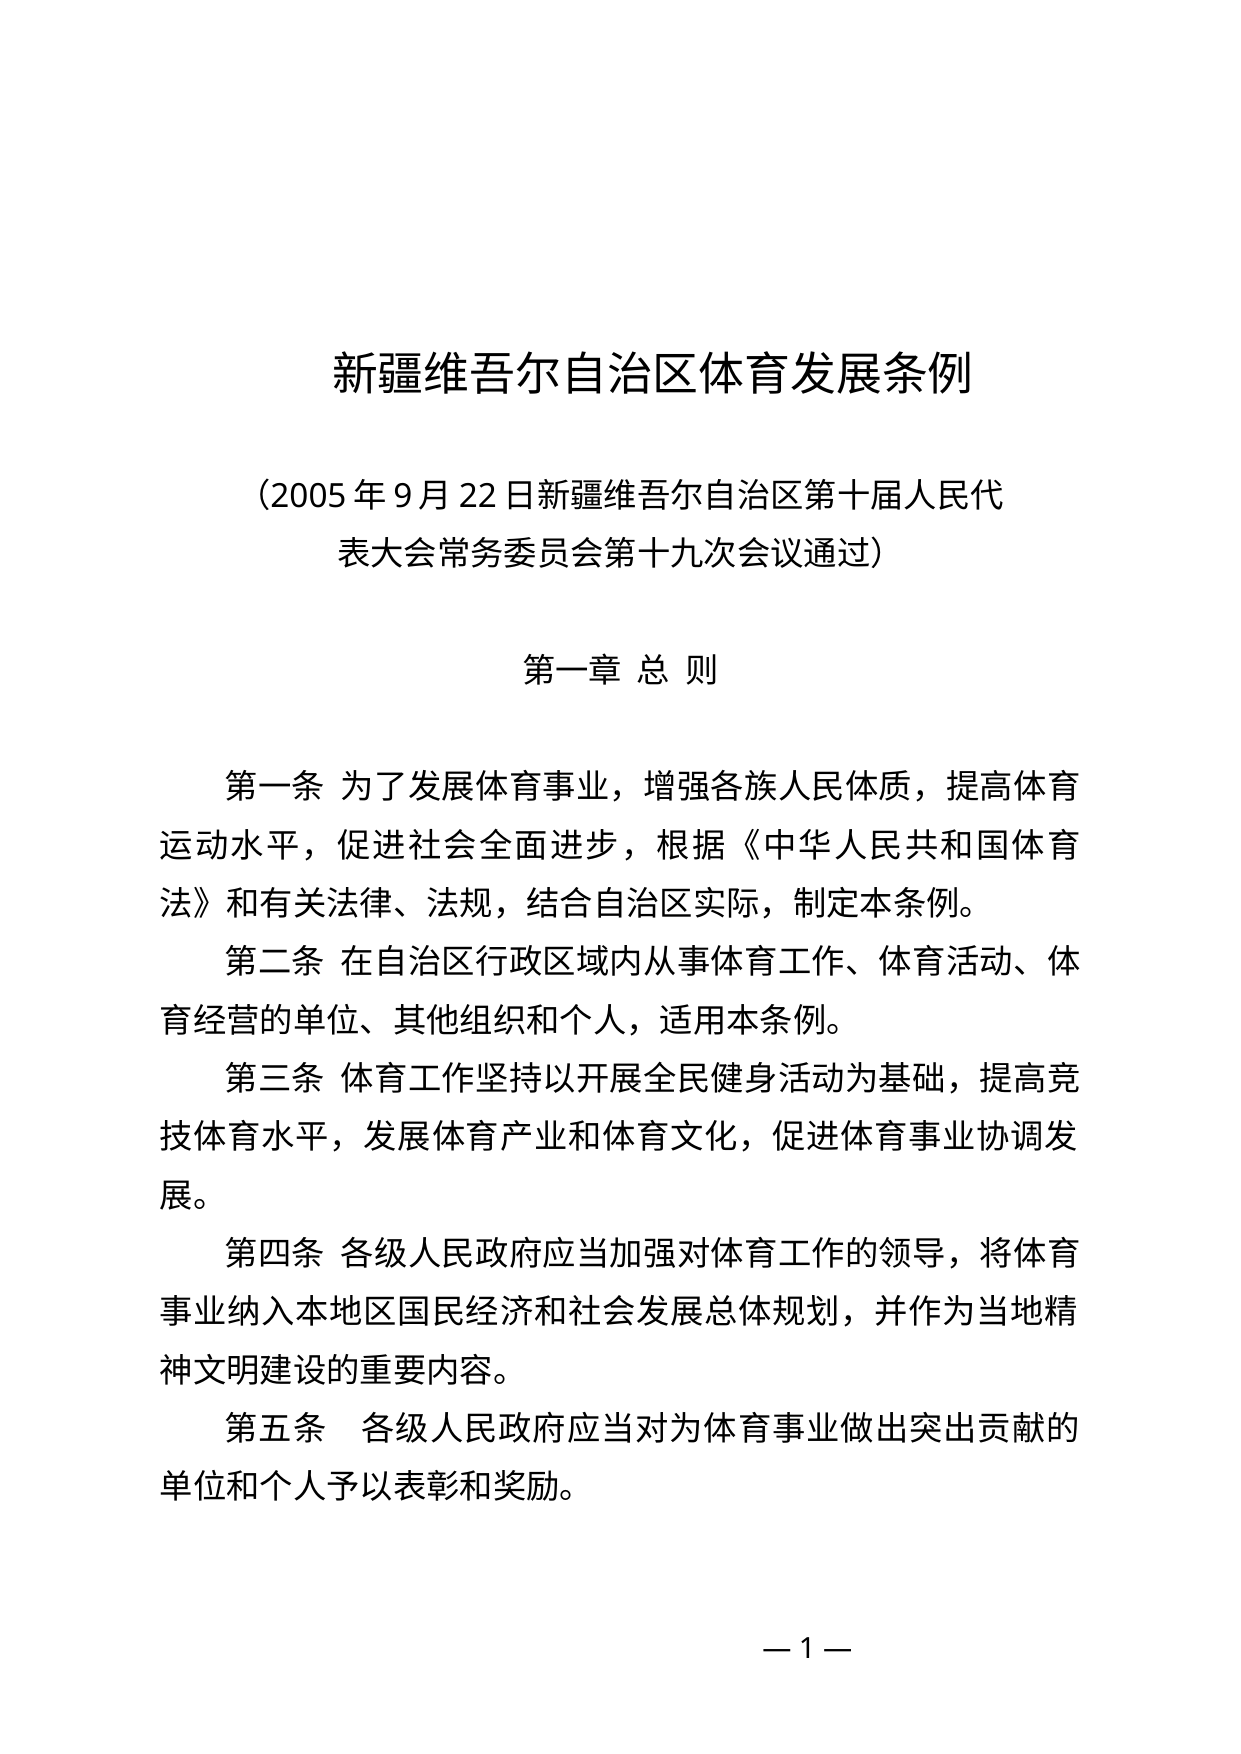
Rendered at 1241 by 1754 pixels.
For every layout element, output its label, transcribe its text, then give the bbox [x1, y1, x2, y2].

text （2005年9月22日新疆维吾尔自治区第十届人民代表大会常务委员会第十九次会议通过） [225, 460, 1015, 577]
text 第一章 总 则 [159, 635, 1081, 694]
text 新疆维吾尔自治区体育发展条例 [159, 344, 1081, 402]
text 第四条 各级人民政府应当加强对体育工作的领导，将体育事业纳入本地区国民经济和社会发展总体规划，并作为当地精神文明建设的重要内容。 [159, 1219, 1081, 1394]
text 第一条 为了发展体育事业，增强各族人民体质，提高体育运动水平，促进社会全面进步，根据《中华人民共和国体育法》和有关法律、法规，结合自治区实际，制定本条例。 [159, 752, 1081, 927]
text 第二条 在自治区行政区域内从事体育工作、体育活动、体育经营的单位、其他组织和个人，适用本条例。 [159, 927, 1081, 1044]
text 第三条 体育工作坚持以开展全民健身活动为基础，提高竞技体育水平，发展体育产业和体育文化，促进体育事业协调发展。 [159, 1044, 1081, 1219]
text 第五条 各级人民政府应当对为体育事业做出突出贡献的单位和个人予以表彰和奖励。 [159, 1394, 1081, 1510]
